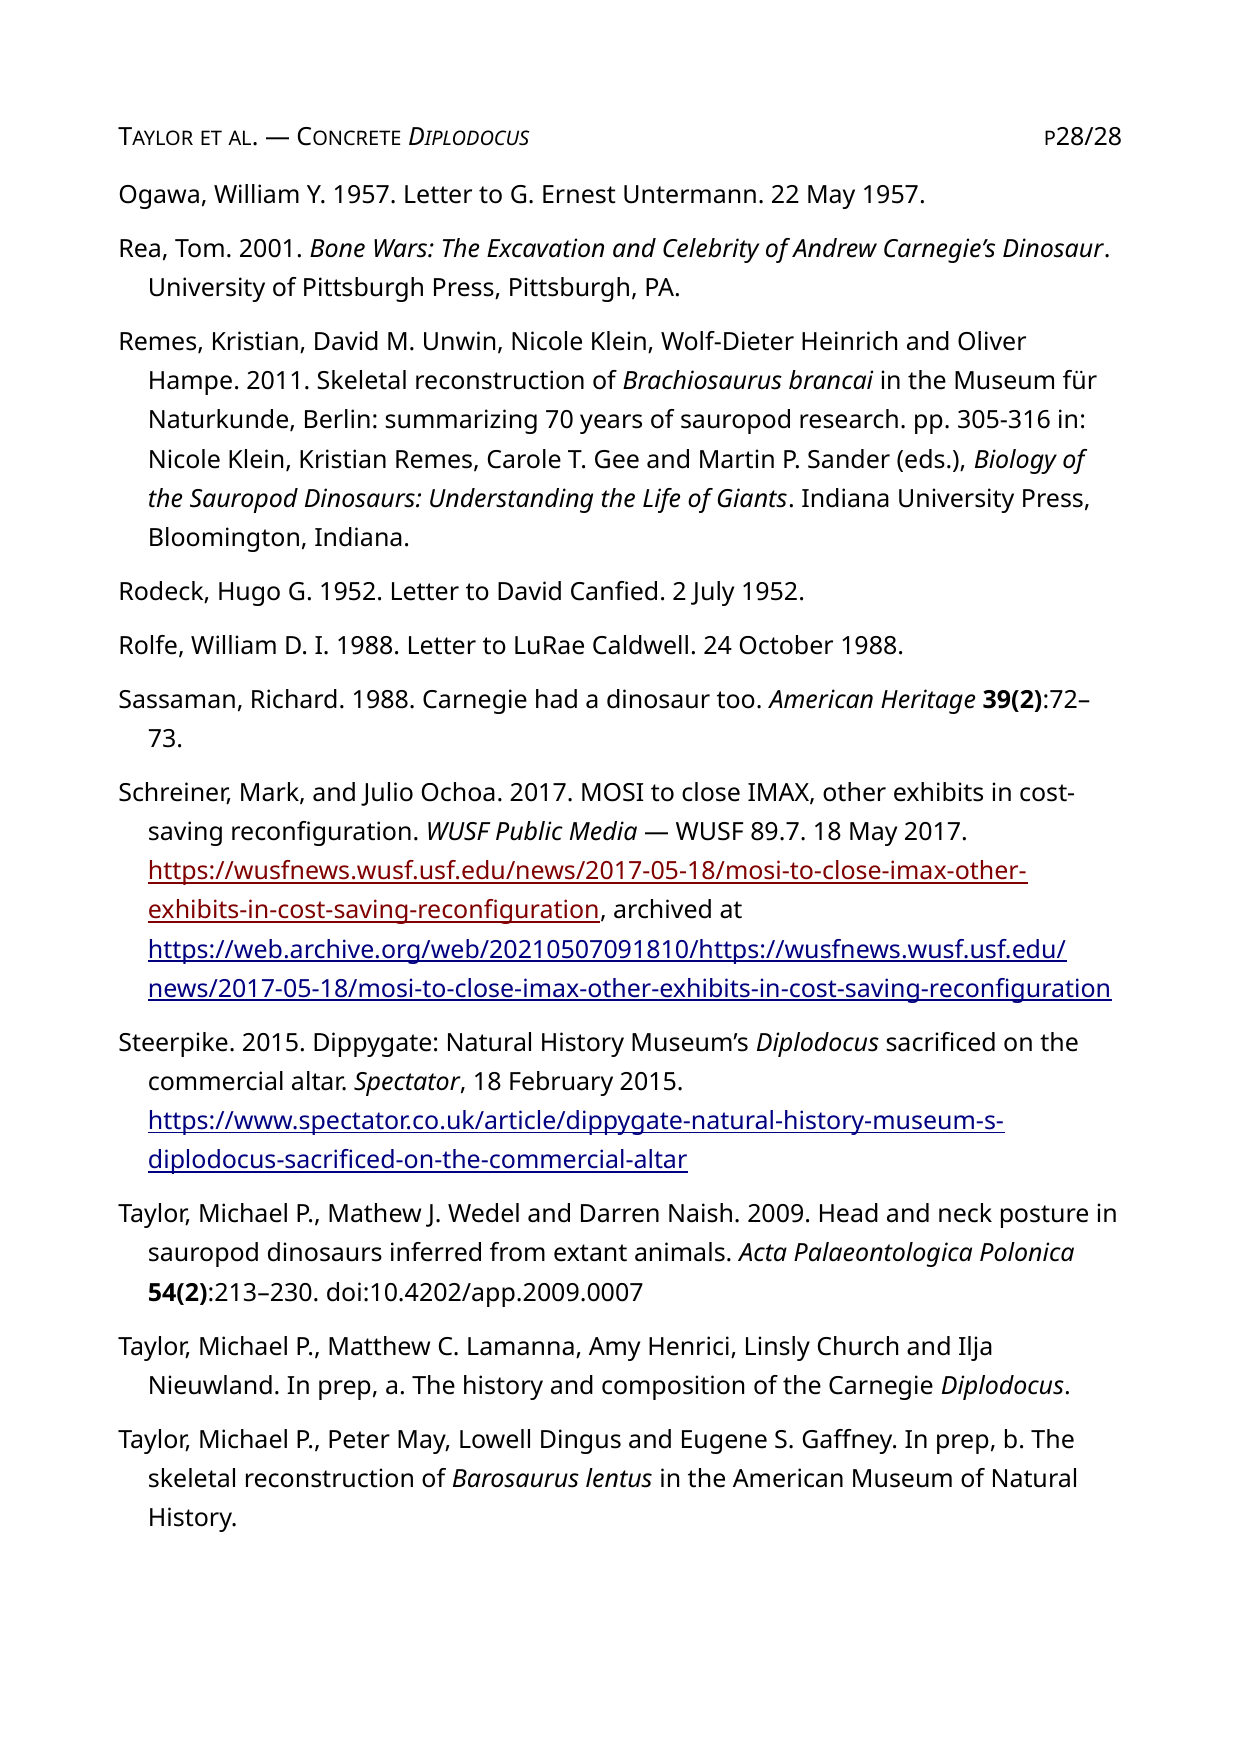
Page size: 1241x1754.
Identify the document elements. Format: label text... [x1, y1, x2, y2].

text Rea, Tom. 2001. Bone Wars: The Excavation and Celebrity of Andrew Carnegie’s Dinosaur. University of Pittsburgh Press, Pittsburgh, PA. [118, 231, 1122, 304]
text Taylor, Michael P., Mathew J. Wedel and Darren Naish. 2009. Head and neck posture in sauropod dinosaurs inferred from extant animals. Acta Palaeontologica Polonica 54(2):213–230. doi:10.4202/app.2009.0007 [118, 1196, 1122, 1308]
text Steerpike. 2015. Dippygate: Natural History Museum’s Diplodocus sacrificed on the commercial altar. Spectator, 18 February 2015. https://www.spectator.co.uk/article/dippygate-natural-history-museum-s-diplodocus-sacrificed-on-the-commercial-altar [118, 1024, 1122, 1176]
text Ogawa, William Y. 1957. Letter to G. Ernest Untermann. 22 May 1957. [118, 177, 1122, 211]
text Schreiner, Mark, and Julio Ochoa. 2017. MOSI to close IMAX, other exhibits in cost-saving reconfiguration. WUSF Public Media — WUSF 89.7. 18 May 2017. https://wusfnews.wusf.usf.edu/news/2017-05-18/mosi-to-close-imax-other-exhibits-in-cost-saving-reconfiguration, archived at https://web.archive.org/web/20210507091810/https://wusfnews.wusf.usf.edu/news/2017-05-18/mosi-to-close-imax-other-exhibits-in-cost-saving-reconfiguration [118, 774, 1122, 1004]
text Remes, Kristian, David M. Unwin, Nicole Klein, Wolf-Dieter Heinrich and Oliver Hampe. 2011. Skeletal reconstruction of Brachiosaurus brancai in the Museum für Naturkunde, Berlin: summarizing 70 years of sauropod research. pp. 305-316 in: Nicole Klein, Kristian Remes, Carole T. Gee and Martin P. Sander (eds.), Biology of the Sauropod Dinosaurs: Understanding the Life of Giants. Indiana University Press, Bloomington, Indiana. [118, 324, 1122, 554]
text Taylor, Michael P., Peter May, Lowell Dingus and Eugene S. Gaffney. In prep, b. The skeletal reconstruction of Barosaurus lentus in the American Museum of Natural History. [118, 1421, 1122, 1534]
text Rolfe, William D. I. 1988. Letter to LuRae Caldwell. 24 October 1988. [118, 627, 1122, 662]
text Rodeck, Hugo G. 1952. Letter to David Canfied. 2 July 1952. [118, 573, 1122, 608]
text Taylor, Michael P., Matthew C. Lamanna, Amy Henrici, Linsly Church and Ilja Nieuwland. In prep, a. The history and composition of the Carnegie Diplodocus. [118, 1328, 1122, 1401]
text Sassaman, Richard. 1988. Carnegie had a dinosaur too. American Heritage 39(2):72–73. [118, 681, 1122, 755]
